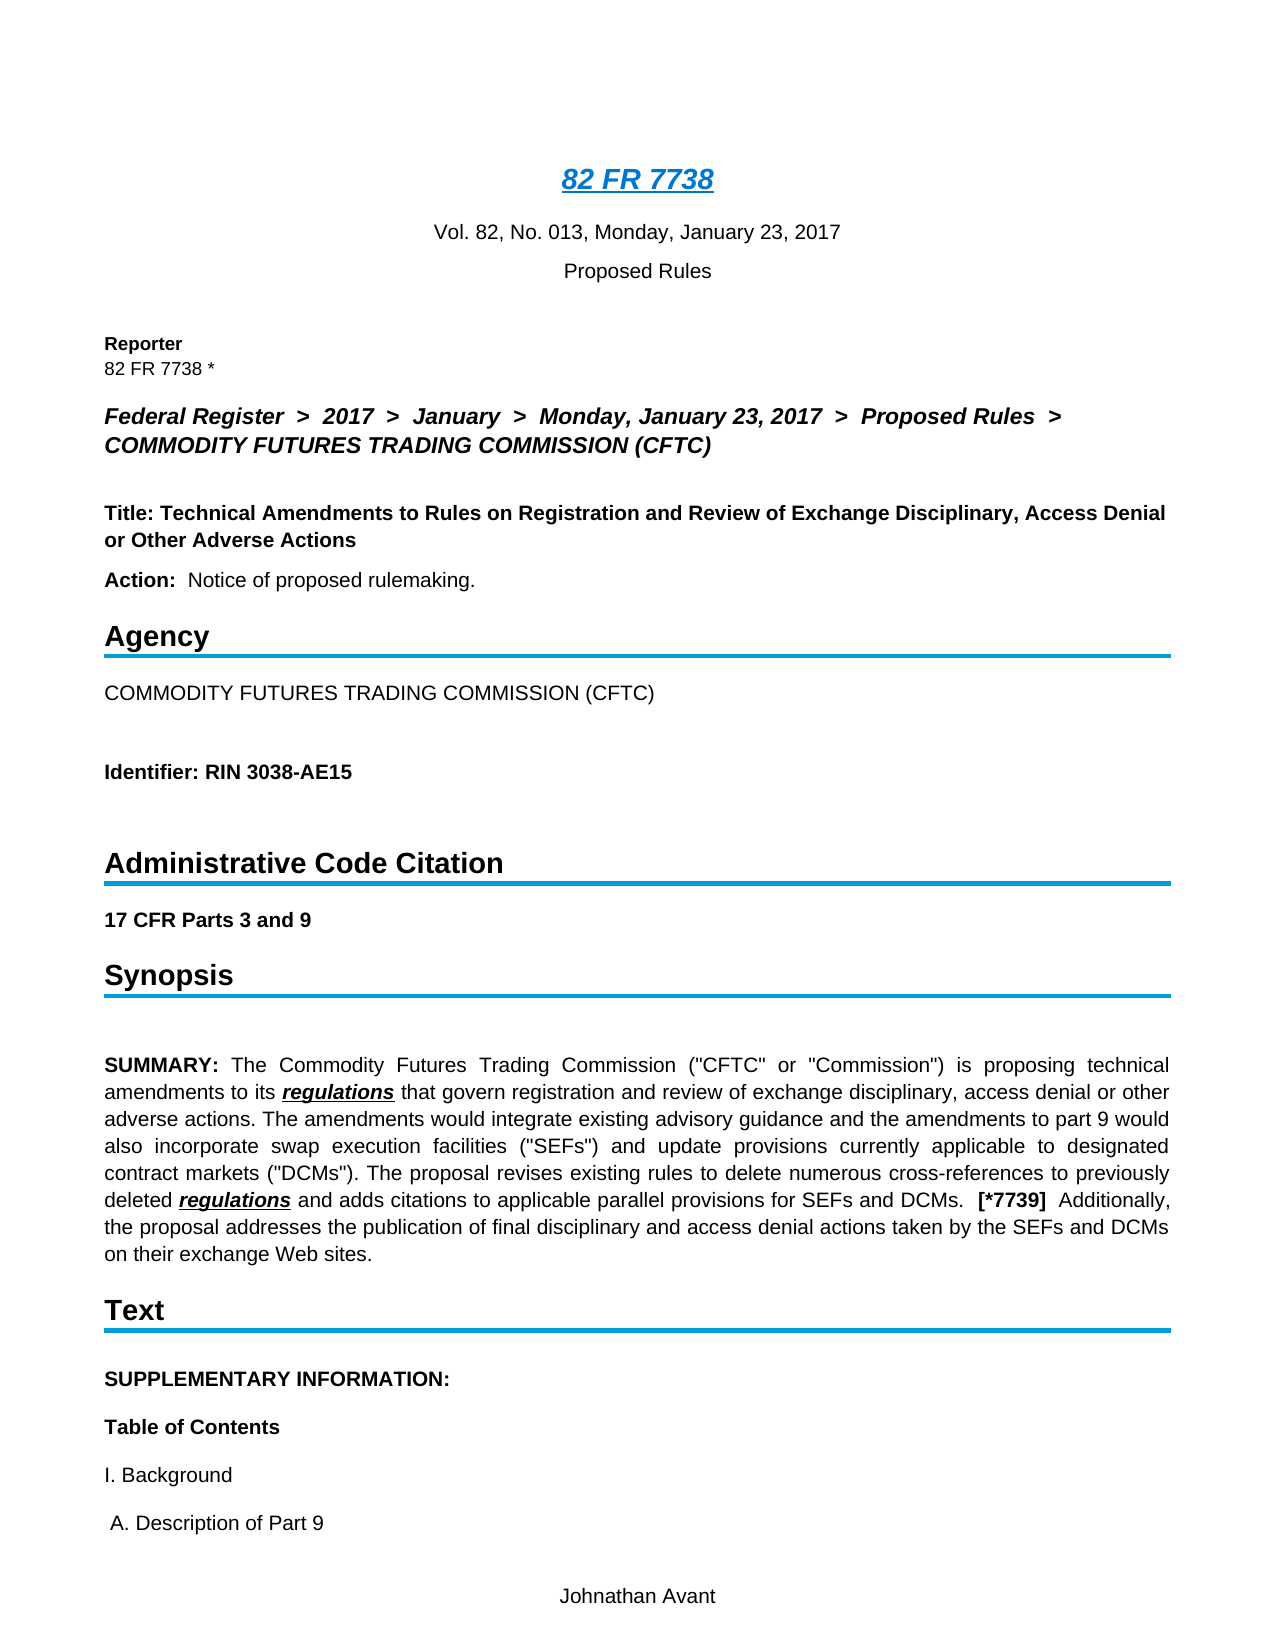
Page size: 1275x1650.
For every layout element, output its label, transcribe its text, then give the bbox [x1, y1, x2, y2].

text A. Description of Part 9 [104, 1508, 1171, 1535]
text SUPPLEMENTARY INFORMATION: [104, 1364, 1171, 1391]
text I. Background [104, 1460, 1171, 1487]
text Proposed Rules [104, 256, 1171, 283]
text Text [104, 1291, 1171, 1326]
text Vol. 82, No. 013, Monday, January 23, 2017 [104, 217, 1171, 244]
text Title: Technical Amendments to Rules on Registration and Review of Exchange Disciplinary, Access Denial or Other Adverse Actions [104, 471, 1171, 552]
text COMMODITY FUTURES TRADING COMMISSION (CFTC) [104, 677, 1171, 704]
text Reporter [104, 329, 1171, 354]
subtitle 82 FR 7738 [104, 160, 1171, 196]
text Federal Register > 2017 > January > Monday, January 23, 2017 > Proposed Rules > COMMODITY FUTURES TRADING COMMISSION (CFTC) [104, 400, 1171, 458]
text Table of Contents [104, 1412, 1171, 1439]
text Synopsis [104, 956, 1171, 992]
text 82 FR 7738 * [104, 354, 1171, 379]
text SUMMARY: The Commodity Futures Trading Commission ("CFTC" or "Commission") is proposing technical amendments to its regulations that govern registration and review of exchange disciplinary, access denial or other adverse actions. The amendments would integrate existing advisory guidance and the amendments to part 9 would also incorporate swap execution facilities ("SEFs") and update provisions currently applicable to designated contract markets ("DCMs"). The proposal revises existing rules to delete numerous cross-references to previously deleted regulations and adds citations to applicable parallel provisions for SEFs and DCMs. [*7739] Additionally, the proposal addresses the publication of final disciplinary and access denial actions taken by the SEFs and DCMs on their exchange Web sites. [104, 1049, 1171, 1266]
text 17 CFR Parts 3 and 9 [104, 904, 1171, 931]
text Action: Notice of proposed rulemaking. [104, 564, 1171, 592]
text Agency [104, 617, 1171, 652]
text Identifier: RIN 3038-AE15 [104, 729, 1171, 783]
text Administrative Code Citation [104, 808, 1171, 879]
